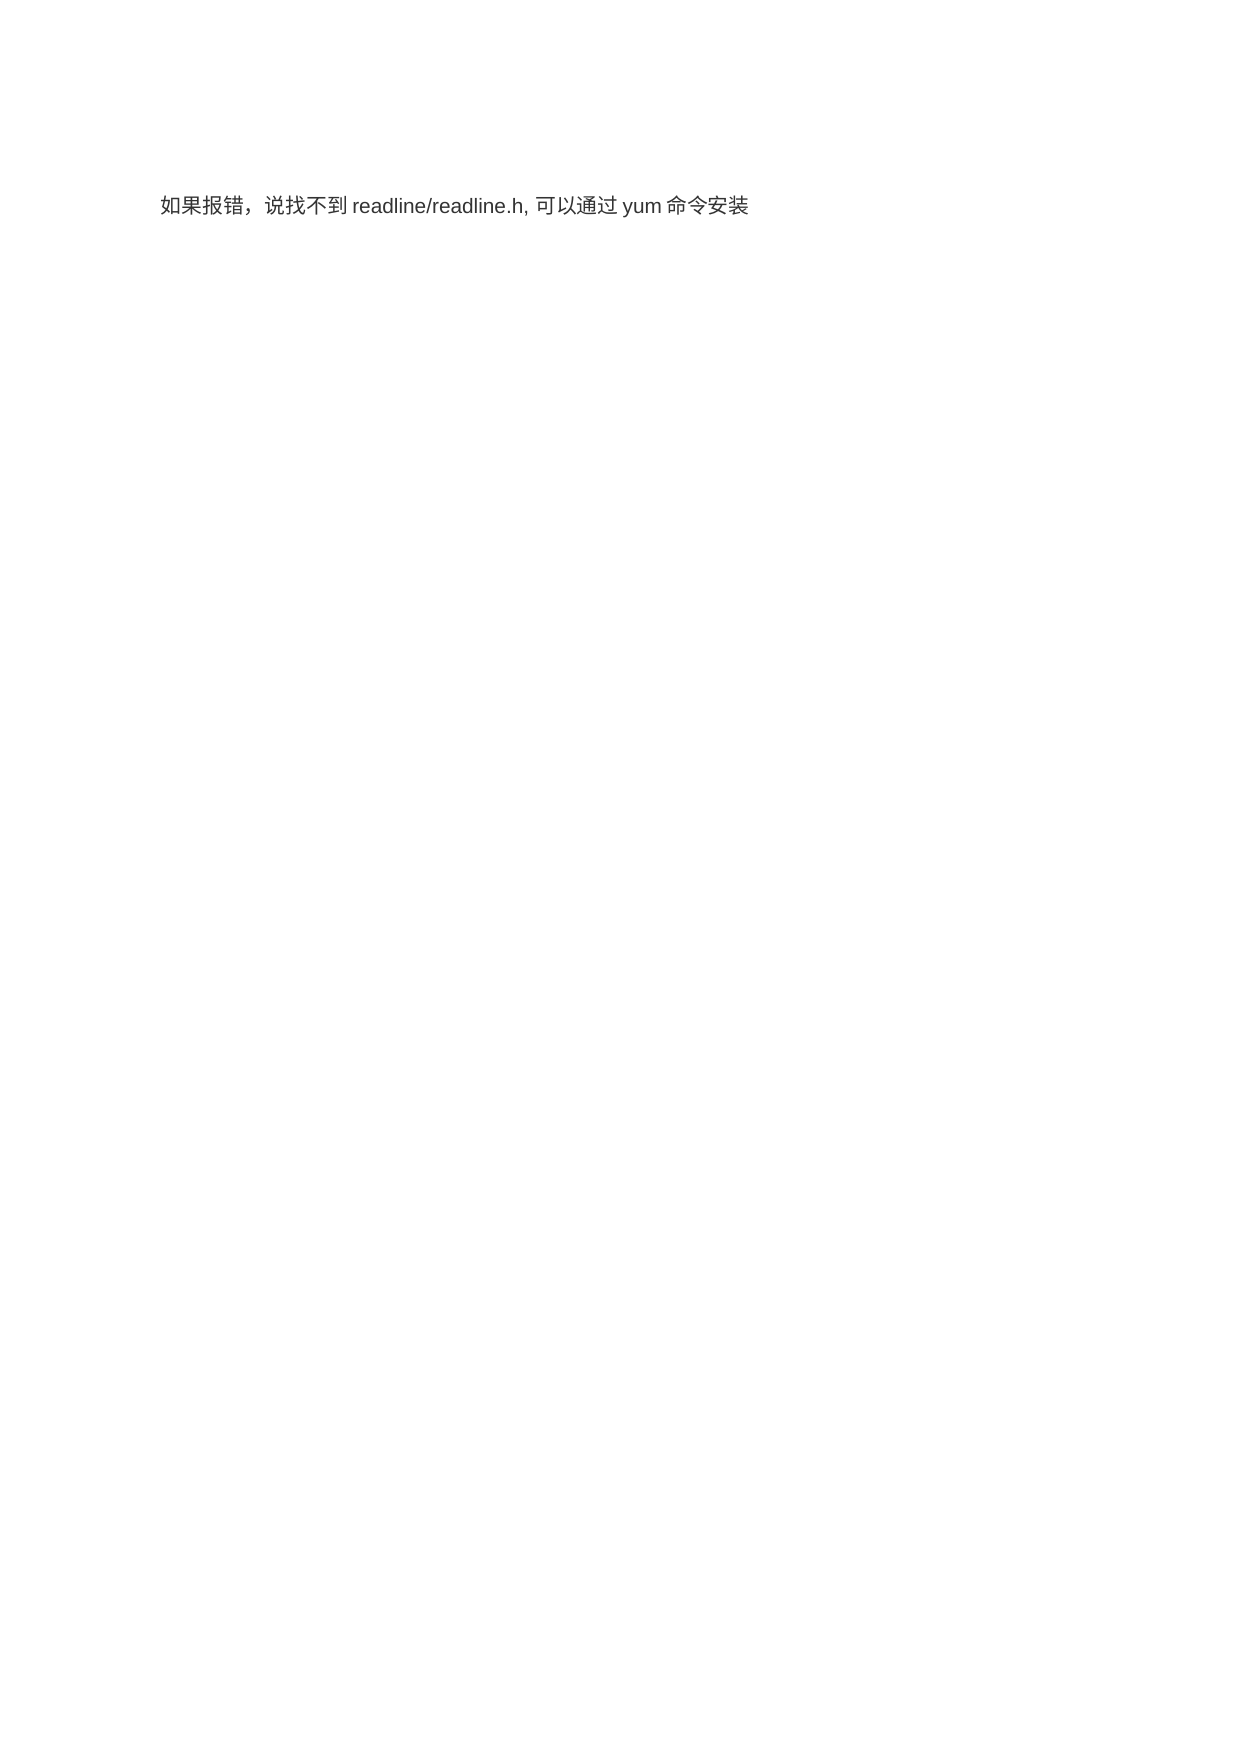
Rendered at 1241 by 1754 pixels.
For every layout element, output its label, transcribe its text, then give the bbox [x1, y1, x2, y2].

text 如果报错，说找不到readline/readline.h, 可以通过yum命令安装 [160, 191, 1090, 219]
